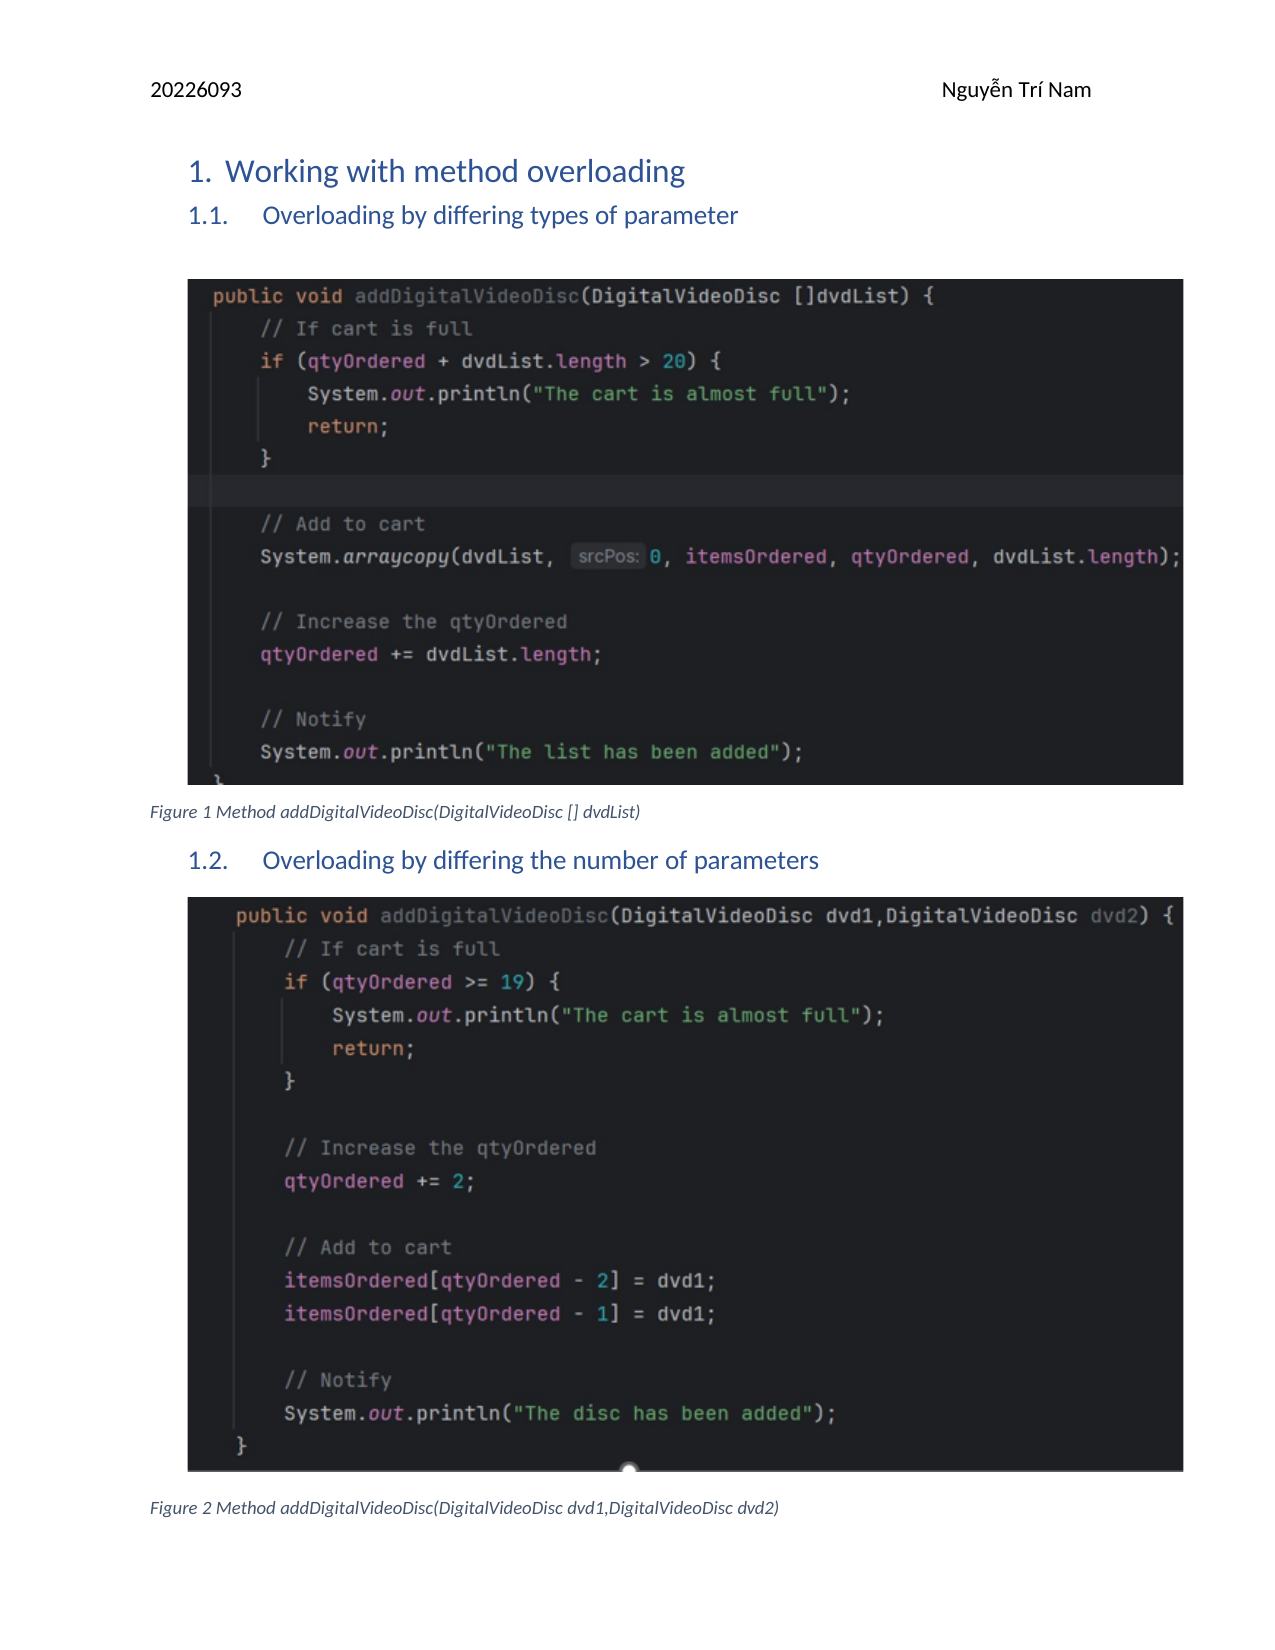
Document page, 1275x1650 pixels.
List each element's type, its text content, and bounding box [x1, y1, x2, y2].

text Figure 1 Method addDigitalVideoDisc(DigitalVideoDisc [] dvdList) [150, 800, 1135, 823]
text Figure 2 Method addDigitalVideoDisc(DigitalVideoDisc dvd1,DigitalVideoDisc dvd2) [150, 1496, 1135, 1519]
subtitle Overloading by differing types of parameter [187, 198, 1135, 231]
subtitle Overloading by differing the number of parameters [187, 843, 1135, 876]
picture [187, 897, 1184, 1472]
picture [187, 279, 1184, 785]
subtitle Working with method overloading [187, 150, 1135, 191]
